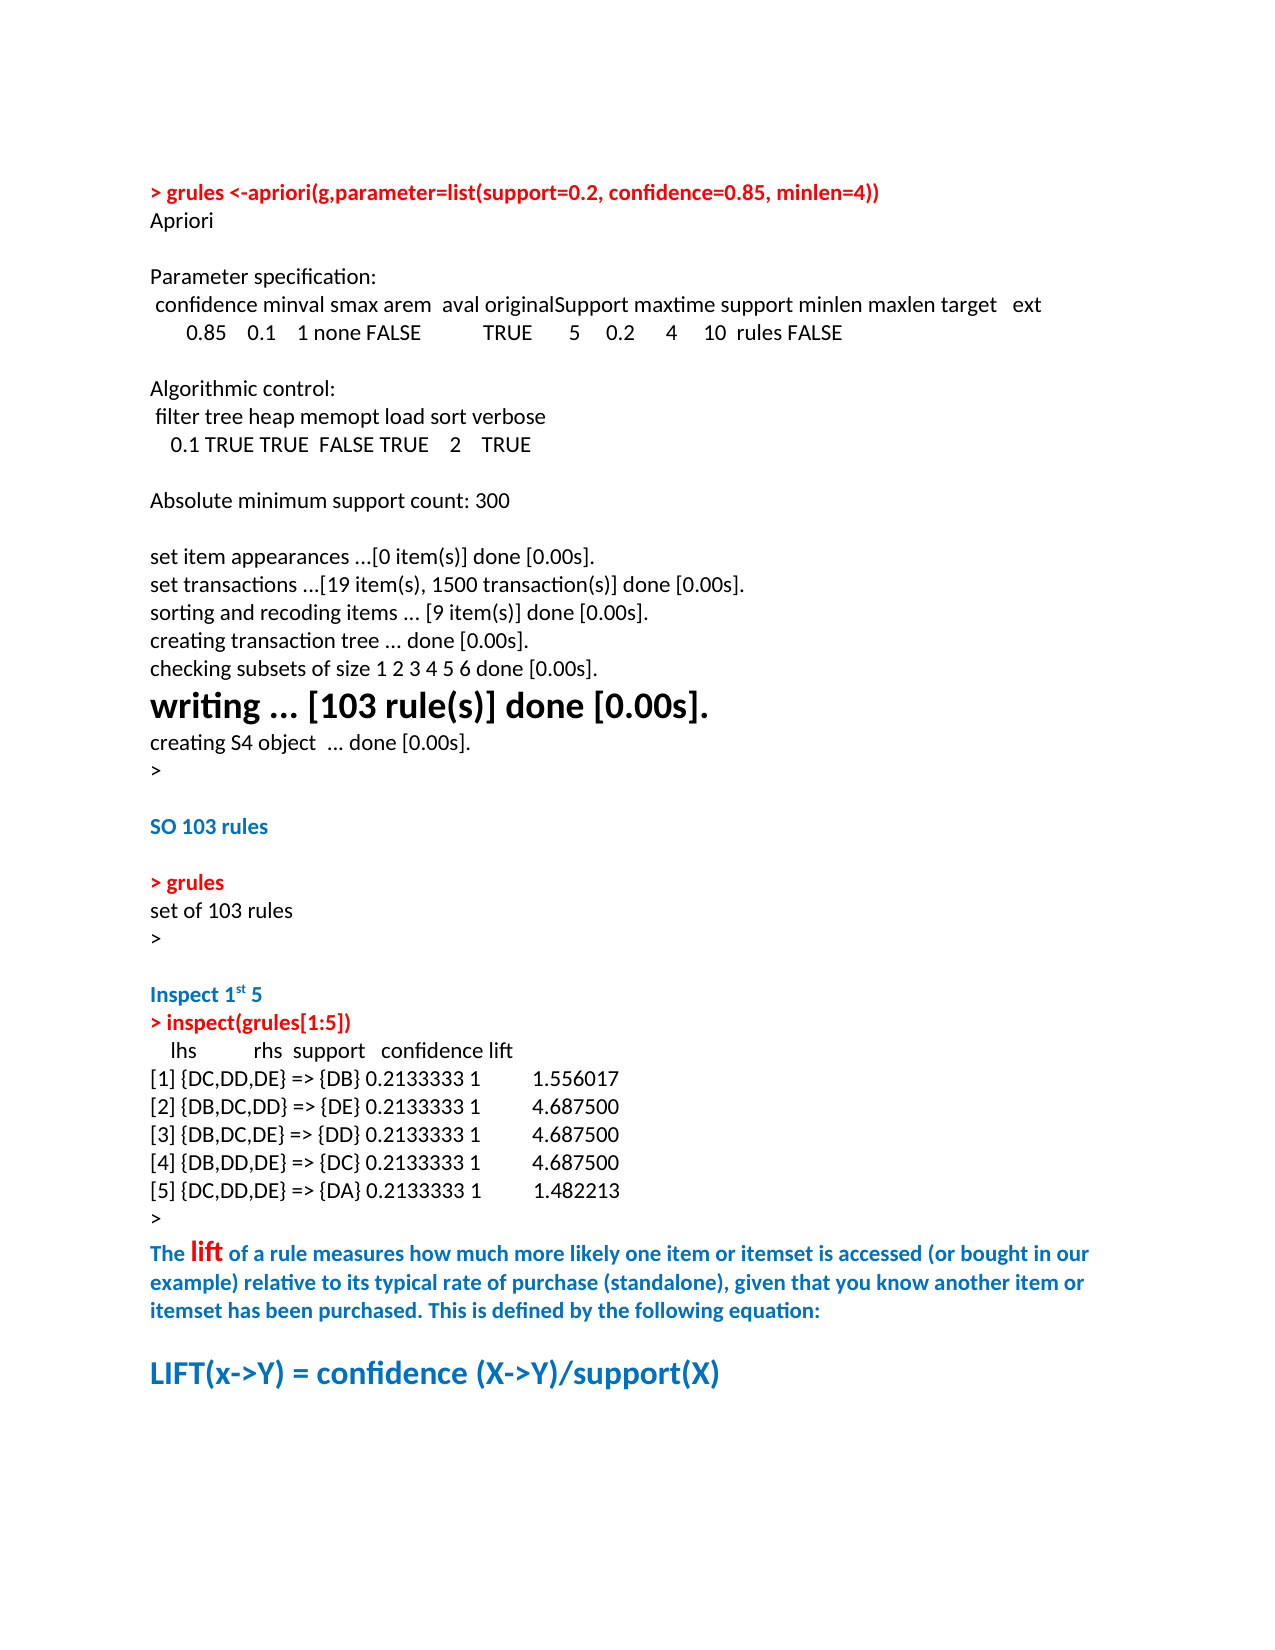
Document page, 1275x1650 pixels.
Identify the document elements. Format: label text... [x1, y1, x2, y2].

text Algorithmic control: [150, 374, 1125, 402]
text set transactions ...[19 item(s), 1500 transaction(s)] done [0.00s]. [150, 570, 1125, 598]
text [4] {DB,DD,DE} => {DC} 0.2133333 1 4.687500 [150, 1148, 1125, 1177]
text > [150, 924, 1125, 952]
text Apriori [150, 206, 1125, 234]
text set of 103 rules [150, 896, 1125, 924]
text confidence minval smax arem aval originalSupport maxtime support minlen maxlen target ext [150, 290, 1125, 318]
text [3] {DB,DC,DE} => {DD} 0.2133333 1 4.687500 [150, 1121, 1125, 1148]
text Inspect 1st 5 [150, 980, 1125, 1008]
text filter tree heap memopt load sort verbose [150, 402, 1125, 430]
text SO 103 rules [150, 812, 1125, 840]
text > grules [150, 868, 1125, 896]
text creating transaction tree ... done [0.00s]. [150, 626, 1125, 654]
text sorting and recoding items ... [9 item(s)] done [0.00s]. [150, 598, 1125, 626]
text > [150, 1204, 1125, 1233]
text [1] {DC,DD,DE} => {DB} 0.2133333 1 1.556017 [150, 1064, 1125, 1092]
text LIFT(x->Y) = confidence (X->Y)/support(X) [150, 1352, 1125, 1393]
text Parameter specification: [150, 262, 1125, 290]
text set item appearances ...[0 item(s)] done [0.00s]. [150, 542, 1125, 570]
text > [150, 756, 1125, 784]
text writing ... [103 rule(s)] done [0.00s]. [150, 682, 1125, 728]
text checking subsets of size 1 2 3 4 5 6 done [0.00s]. [150, 654, 1125, 682]
text [2] {DB,DC,DD} => {DE} 0.2133333 1 4.687500 [150, 1092, 1125, 1121]
text [5] {DC,DD,DE} => {DA} 0.2133333 1 1.482213 [150, 1177, 1125, 1204]
text > inspect(grules[1:5]) [150, 1008, 1125, 1036]
text 0.1 TRUE TRUE FALSE TRUE 2 TRUE [150, 430, 1125, 458]
text 0.85 0.1 1 none FALSE TRUE 5 0.2 4 10 rules FALSE [150, 318, 1125, 346]
text The lift of a rule measures how much more likely one item or itemset is accessed (or bought in our example) relative to its typical rate of purchase (standalone), given that you know another item or itemset has been purchased. This is defined by the following equation: [150, 1233, 1125, 1324]
text Absolute minimum support count: 300 [150, 486, 1125, 514]
text > grules <-apriori(g,parameter=list(support=0.2, confidence=0.85, minlen=4)) [150, 178, 1125, 206]
text creating S4 object ... done [0.00s]. [150, 728, 1125, 756]
text lhs rhs support confidence lift [150, 1036, 1125, 1064]
